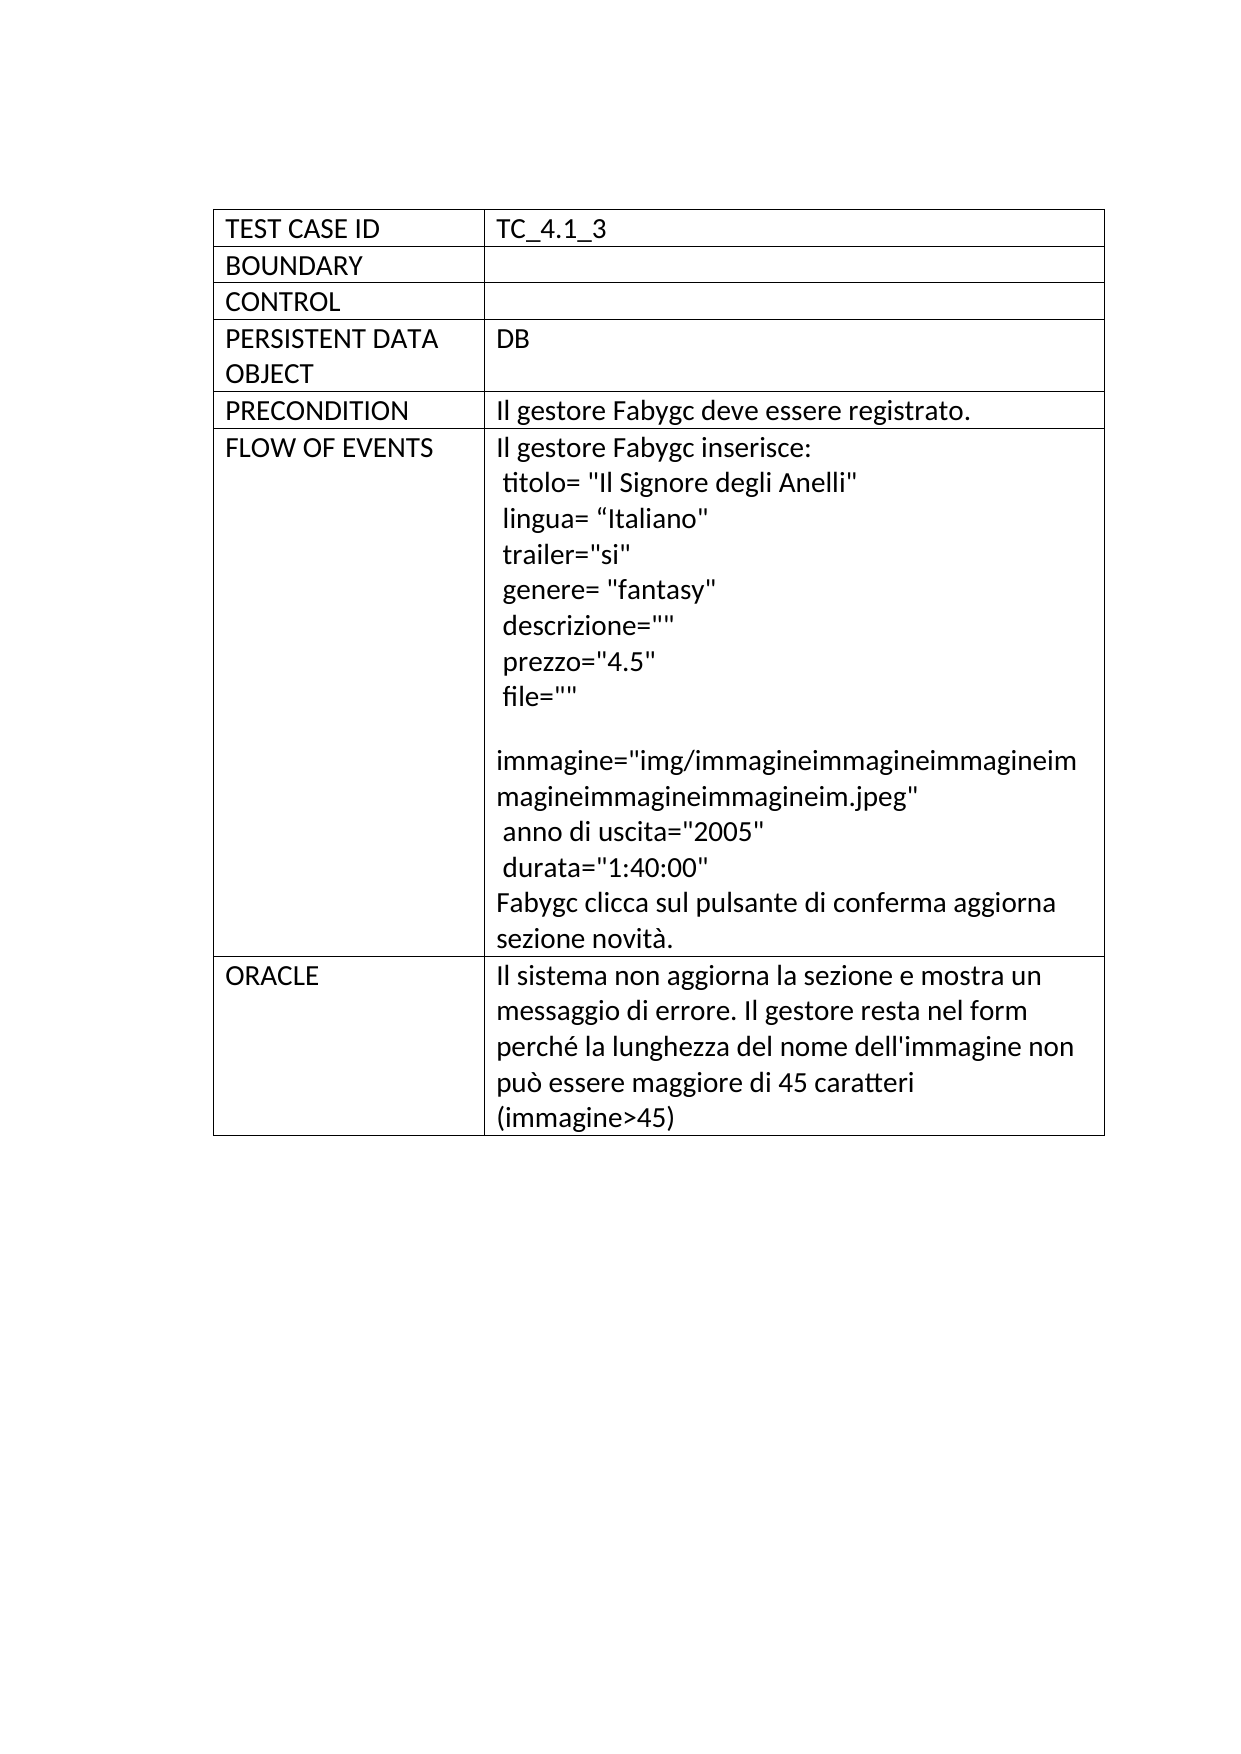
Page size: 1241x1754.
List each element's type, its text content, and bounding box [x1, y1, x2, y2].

table_cell Il sistema non aggiorna la sezione e mostra un messaggio di errore. Il gestore resta nel form perché la lunghezza del nome dell'immagine non può essere maggiore di 45 caratteri (immagine>45) [485, 957, 1104, 1135]
table_cell Il gestore Fabygc deve essere registrato. [485, 392, 1104, 428]
table_cell PRECONDITION [214, 392, 484, 428]
table_cell ORACLE [214, 957, 484, 1135]
table_cell Il gestore Fabygc inserisce: titolo= "Il Signore degli Anelli" lingua= “Italiano" trailer="si" genere= "fantasy" descrizione="" prezzo="4.5" file="" immagine="img/immagineimmagineimmagineimmagineimmagineimmagineim.jpeg" anno di uscita="2005" durata="1:40:00" Fabygc clicca sul pulsante di conferma aggiorna sezione novità. [485, 429, 1104, 956]
table_header TEST CASE ID [214, 210, 484, 246]
table_cell [485, 247, 1104, 282]
table_cell DB [485, 320, 1104, 391]
table_header TC_4.1_3 [485, 210, 1104, 246]
table_cell CONTROL [214, 283, 484, 319]
table_cell FLOW OF EVENTS [214, 429, 484, 956]
table_cell [485, 283, 1104, 319]
table_cell BOUNDARY [214, 247, 484, 282]
table_cell PERSISTENT DATA OBJECT [214, 320, 484, 391]
